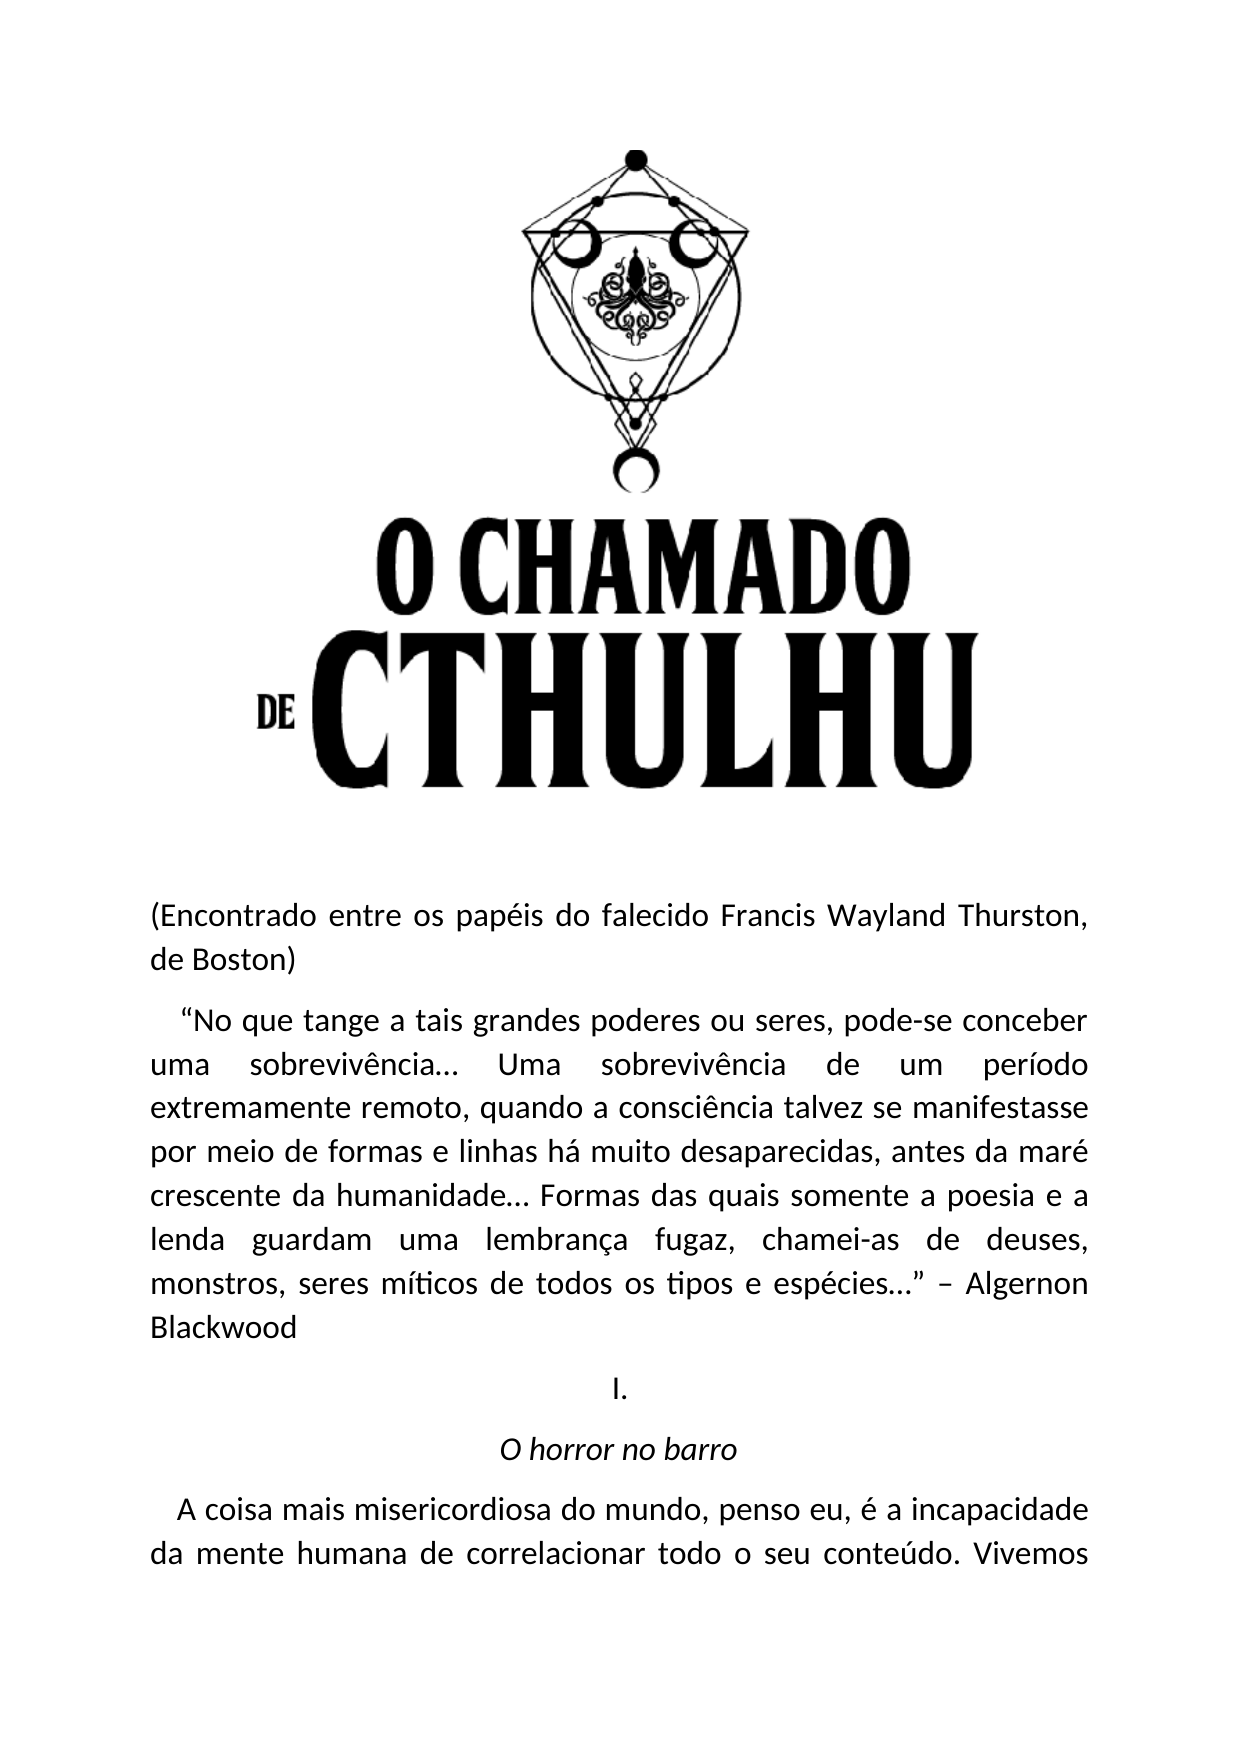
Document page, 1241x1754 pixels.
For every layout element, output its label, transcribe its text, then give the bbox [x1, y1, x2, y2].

picture [228, 150, 1012, 876]
text (Encontrado entre os papéis do falecido Francis Wayland Thurston, de Boston) [150, 894, 1090, 979]
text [150, 1488, 1090, 1573]
text I. [150, 1367, 1090, 1408]
text O horror no barro [150, 1428, 1090, 1468]
text “No que tange a tais grandes poderes ou seres, pode-se conceber uma sobrevivência… Uma sobrevivência de um período extremamente remoto, quando a consciência talvez se manifestasse por meio de formas e linhas há muito desaparecidas, antes da maré crescente da humanidade… Formas das quais somente a poesia e a lenda guardam uma lembrança fugaz, chamei-as de deuses, monstros, seres míticos de todos os tipos e espécies…” – Algernon Blackwood [150, 999, 1090, 1347]
